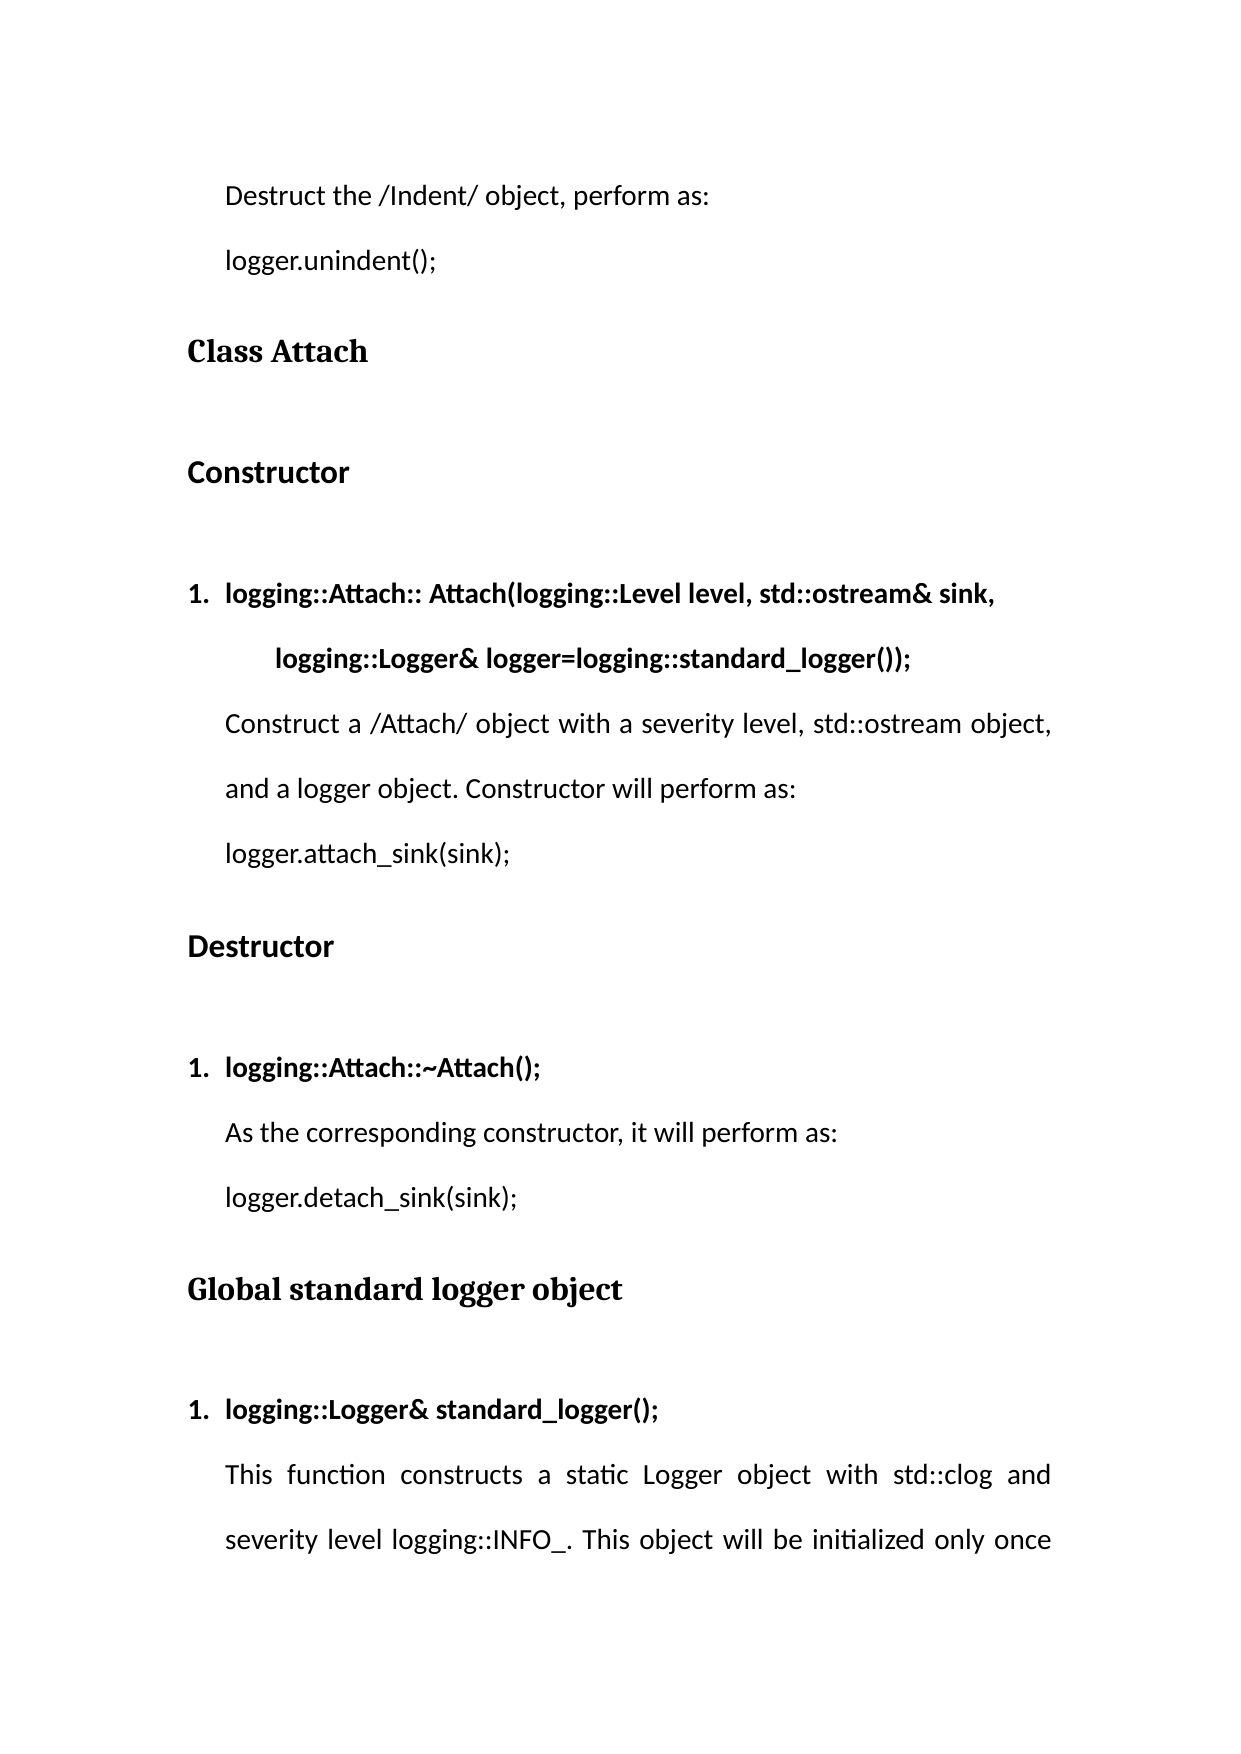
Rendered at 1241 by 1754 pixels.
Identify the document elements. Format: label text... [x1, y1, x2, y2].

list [225, 1442, 1053, 1572]
subtitle Destructor [187, 913, 1053, 978]
list logging::Attach::~Attach(); [187, 1035, 1053, 1100]
list logging::Logger& standard_logger(); [187, 1377, 1053, 1442]
list logger.unindent(); [225, 227, 1053, 292]
subtitle Class Attach [187, 319, 1053, 384]
list logging::Attach:: Attach(logging::Level level, std::ostream& sink, [187, 561, 1053, 626]
list As the corresponding constructor, it will perform as: [225, 1100, 1053, 1165]
list Destruct the /Indent/ object, perform as: [225, 162, 1053, 227]
list Construct a /Attach/ object with a severity level, std::ostream object, and a logger object. Constructor will perform as: [225, 691, 1053, 821]
list logger.attach_sink(sink); [225, 821, 1053, 886]
list logger.detach_sink(sink); [225, 1165, 1053, 1230]
list logging::Logger& logger=logging::standard_logger()); [225, 626, 1053, 691]
subtitle Constructor [187, 439, 1053, 504]
subtitle Global standard logger object [187, 1257, 1053, 1322]
